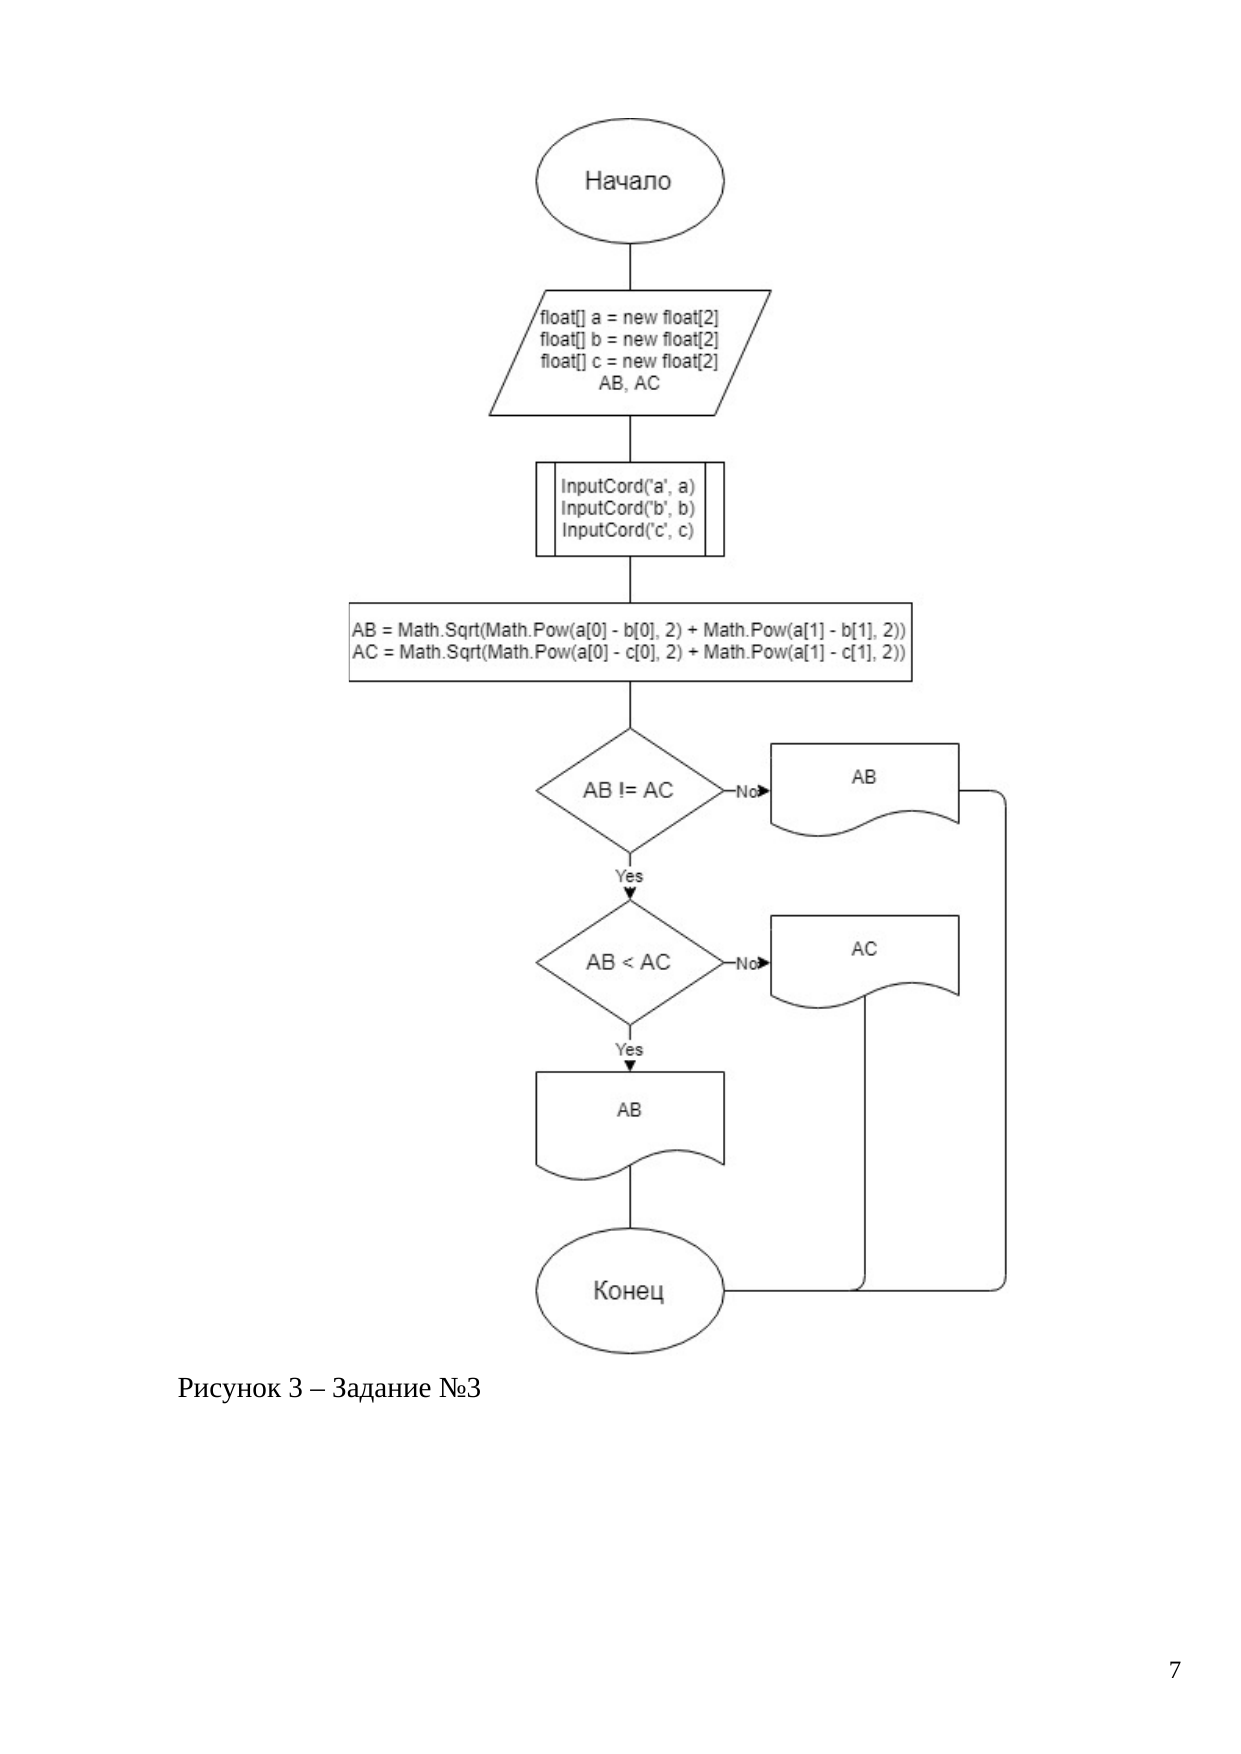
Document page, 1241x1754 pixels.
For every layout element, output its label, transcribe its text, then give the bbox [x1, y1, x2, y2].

text Рисунок 3 – Задание №3 [177, 1370, 1181, 1403]
picture [348, 118, 1010, 1356]
